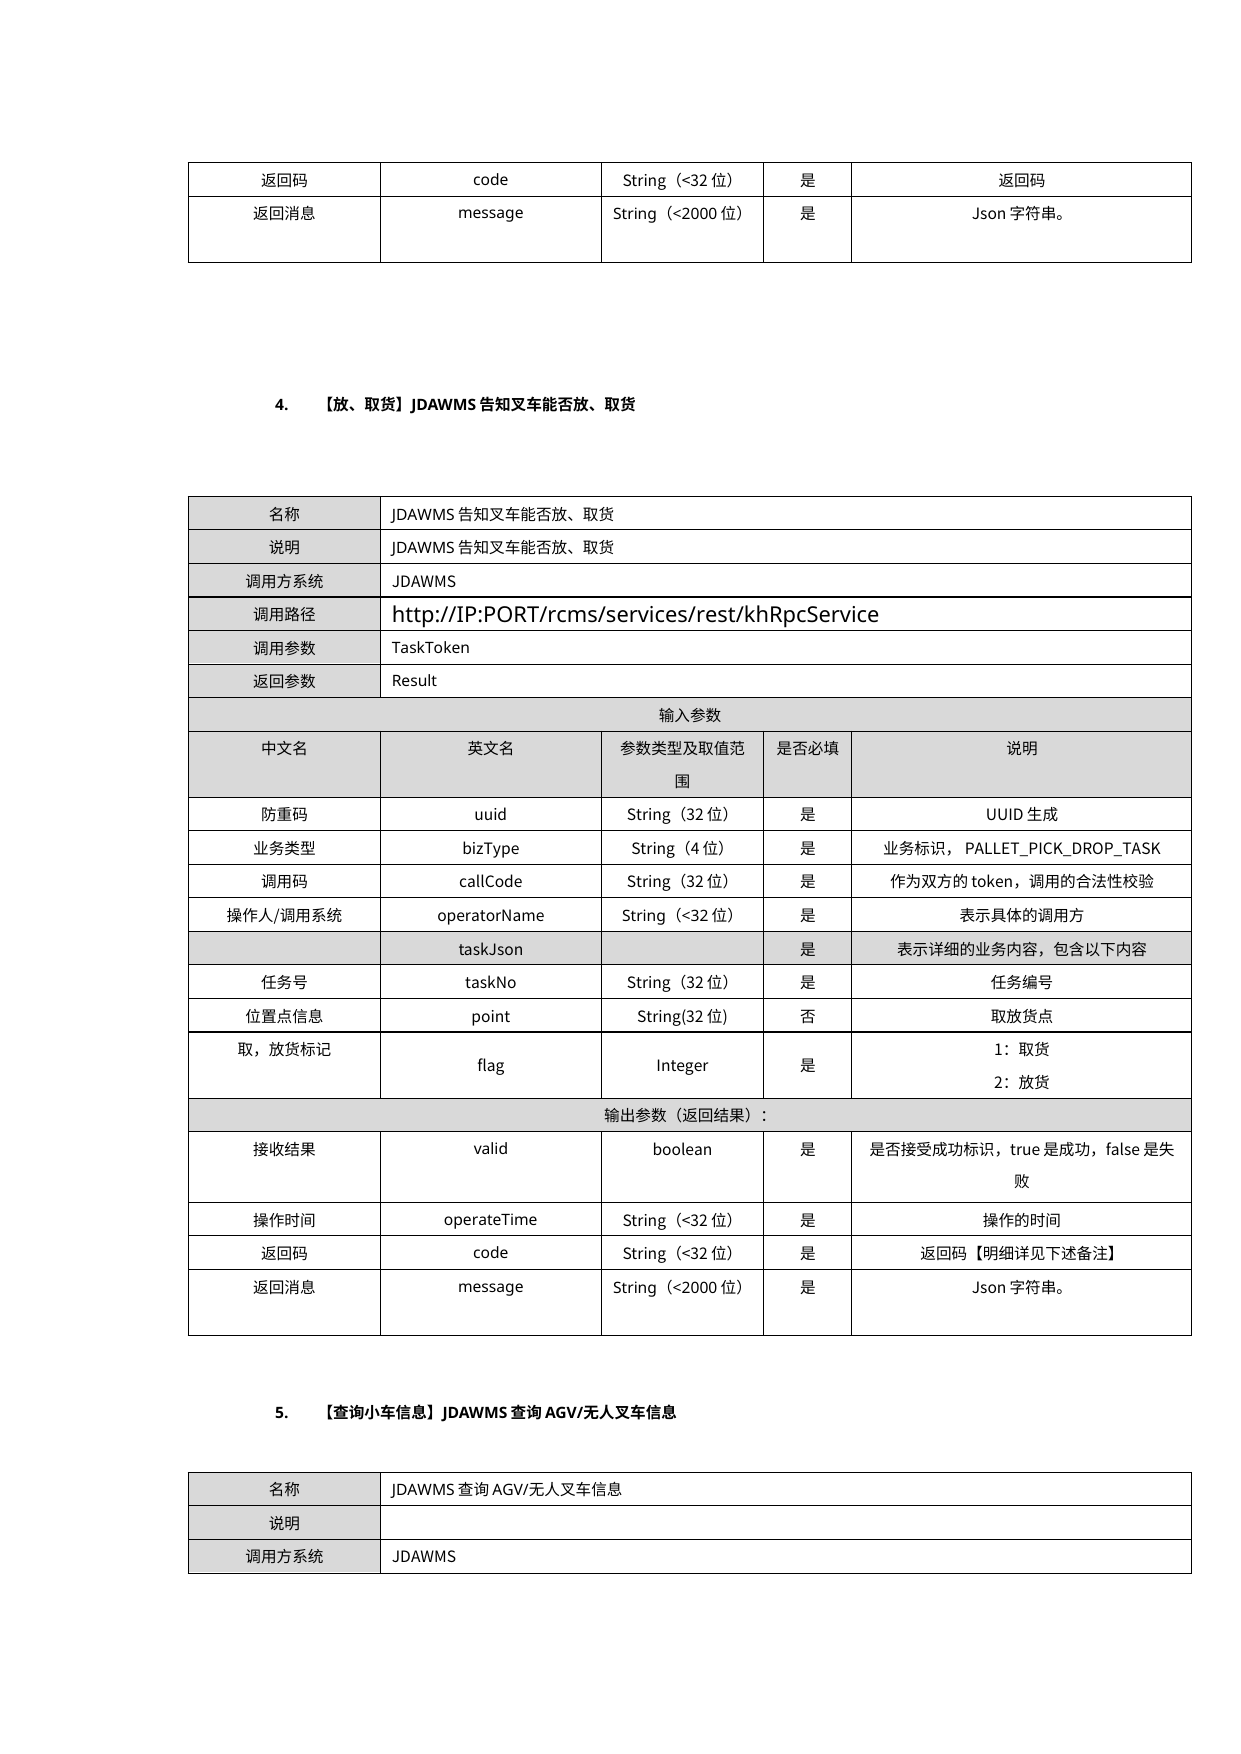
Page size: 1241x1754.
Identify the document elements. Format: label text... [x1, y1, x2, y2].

table_cell 返回码 [189, 1236, 380, 1269]
table_cell taskJson [381, 932, 601, 964]
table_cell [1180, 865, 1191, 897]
table_cell Json字符串。 [852, 1270, 1191, 1335]
table_cell 返回码 [852, 163, 1191, 196]
table_cell 是 [764, 1203, 851, 1235]
table_cell 参数类型及取值范围 [602, 732, 763, 797]
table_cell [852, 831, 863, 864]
table_cell 是 [764, 1236, 851, 1269]
table_cell 调用方系统 [189, 1540, 380, 1572]
table_cell String（<2000位） [602, 1270, 763, 1335]
table_cell 说明 [852, 732, 1191, 797]
table_header 名称 [189, 1473, 380, 1505]
table_cell boolean [602, 1132, 763, 1202]
table_cell 接收结果 [189, 1132, 380, 1202]
subtitle 【查询小车信息】JDAWMS查询AGV/无人叉车信息 [275, 1396, 1053, 1428]
table_cell message [381, 197, 601, 262]
table_cell flag [381, 1033, 601, 1097]
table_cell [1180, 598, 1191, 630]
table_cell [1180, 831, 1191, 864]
table_cell 返回码 [189, 163, 380, 196]
table_cell 中文名 [189, 732, 380, 797]
table_cell 是 [764, 1270, 851, 1335]
table_cell 返回码【明细详见下述备注】 [852, 1236, 1191, 1269]
table_header 名称 [189, 497, 380, 529]
table_cell [602, 932, 763, 964]
table_cell 是 [764, 932, 851, 964]
table_cell 调用方系统 [189, 564, 380, 596]
table_cell message [381, 1270, 601, 1335]
table_cell String（<2000位） [602, 197, 763, 262]
table_cell 返回消息 [189, 1270, 380, 1335]
table_cell 是否必填 [764, 732, 851, 797]
table_cell String（<32位） [602, 1203, 763, 1235]
subtitle 【放、取货】JDAWMS告知叉车能否放、取货 [275, 387, 1053, 420]
table_cell String（<32位） [602, 163, 763, 196]
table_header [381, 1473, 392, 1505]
table_cell 调用路径 [189, 598, 380, 630]
table_cell 取，放货标记 [189, 1033, 380, 1097]
table_cell 说明 [189, 530, 380, 563]
table_cell 操作的时间 [852, 1203, 1191, 1235]
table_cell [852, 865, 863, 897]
table_cell 输出参数（返回结果）： [189, 1099, 1191, 1131]
table_cell Integer [602, 1033, 763, 1097]
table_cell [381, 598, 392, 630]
table_cell 是 [764, 1033, 851, 1097]
table_cell 是 [764, 1132, 851, 1202]
table_cell 返回参数 [189, 665, 380, 697]
table_cell 输入参数 [189, 698, 1191, 731]
table_cell 调用参数 [189, 631, 380, 663]
table_cell 表示详细的业务内容，包含以下内容 [852, 932, 1191, 964]
table_cell 返回消息 [189, 197, 380, 262]
table_cell Json字符串。 [852, 197, 1191, 262]
table_cell valid [381, 1132, 601, 1202]
table_cell [189, 932, 380, 964]
table_cell 说明 [189, 1506, 380, 1539]
table_cell 操作时间 [189, 1203, 380, 1235]
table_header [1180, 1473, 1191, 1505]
table_cell [381, 1506, 392, 1539]
table_cell 是否接受成功标识，true是成功，false是失败 [852, 1132, 1191, 1202]
table_cell 是 [764, 197, 851, 262]
table_cell 英文名 [381, 732, 601, 797]
table_cell [1180, 1506, 1191, 1539]
table_cell 是 [764, 163, 851, 196]
table_cell String（<32位） [602, 1236, 763, 1269]
